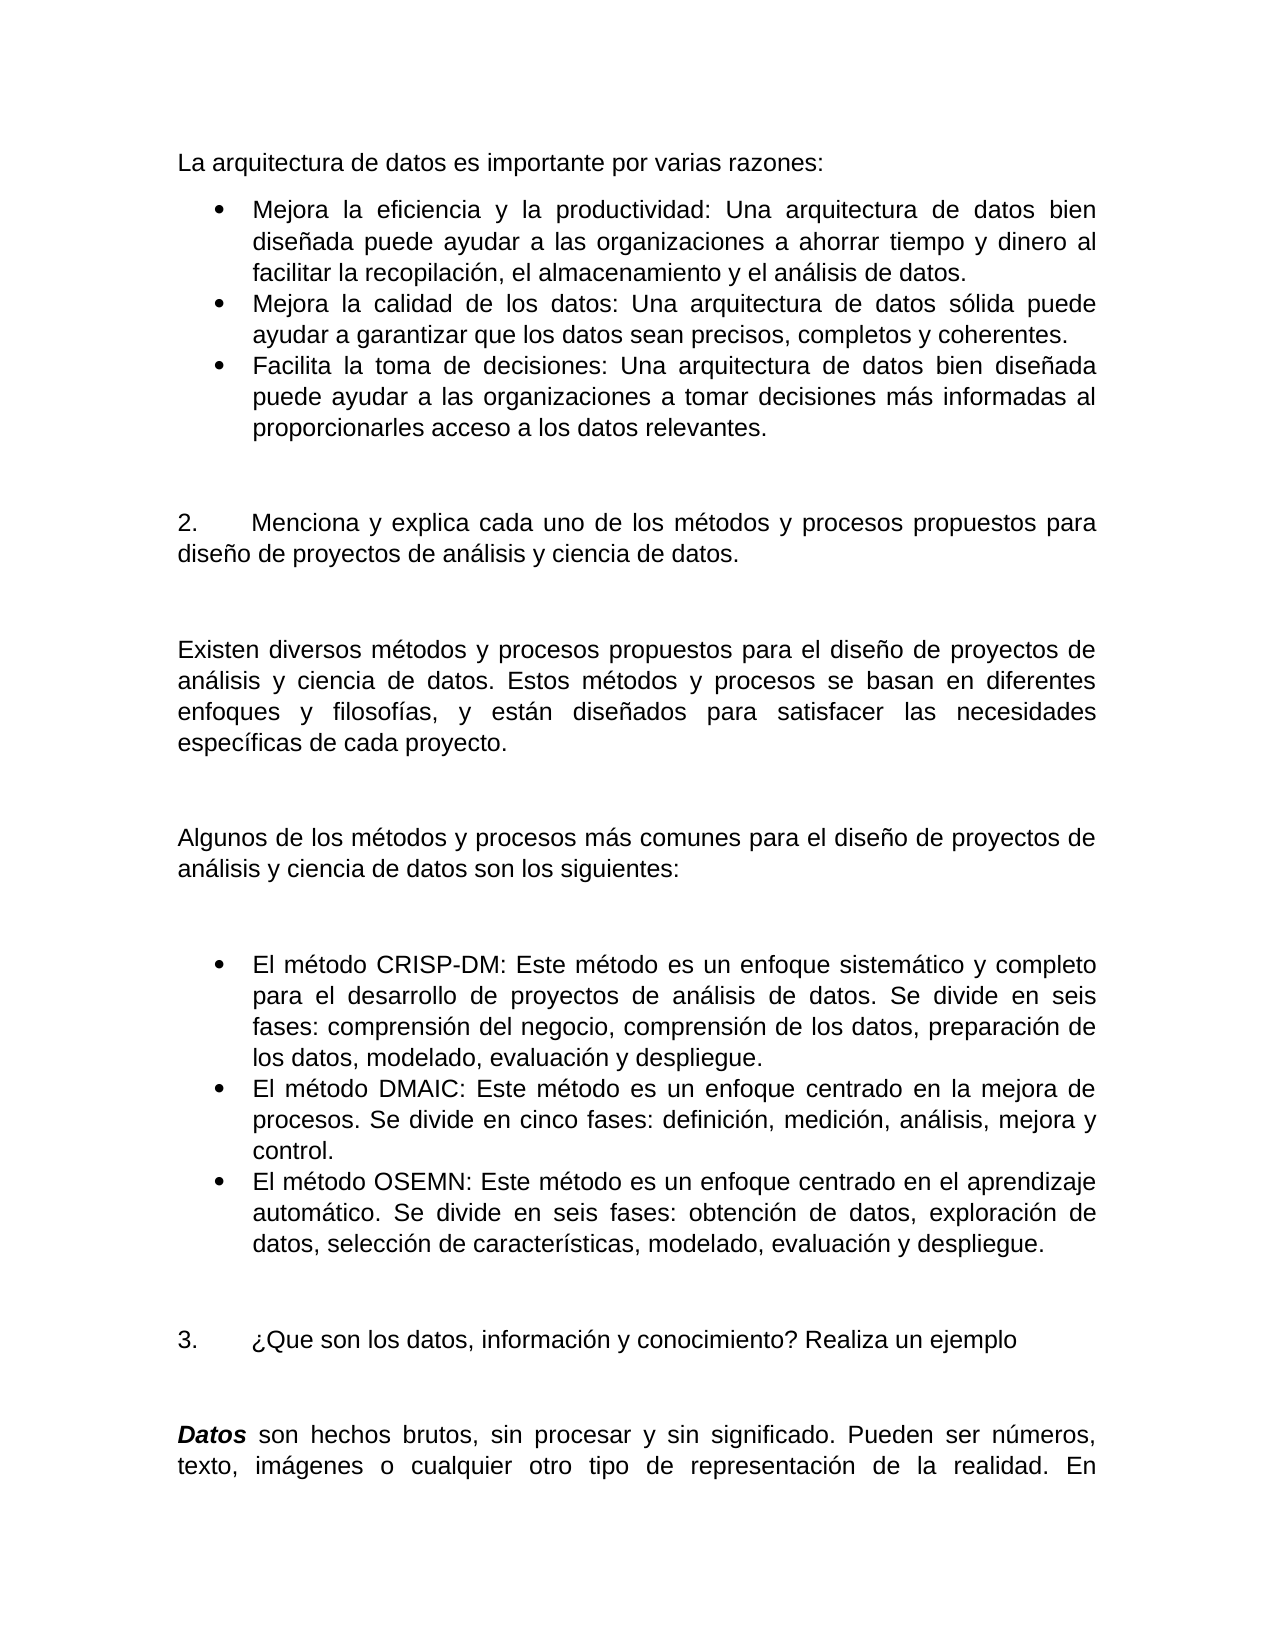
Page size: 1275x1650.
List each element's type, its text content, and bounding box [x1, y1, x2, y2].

list Facilita la toma de decisiones: Una arquitectura de datos bien diseñada puede ayudar a las organizaciones a tomar decisiones más informadas al proporcionarles acceso a los datos relevantes. [215, 351, 1098, 442]
text 2. Menciona y explica cada uno de los métodos y procesos propuestos para diseño de proyectos de análisis y ciencia de datos. [177, 508, 1098, 568]
list Mejora la calidad de los datos: Una arquitectura de datos sólida puede ayudar a garantizar que los datos sean precisos, completos y coherentes. [215, 288, 1098, 348]
text La arquitectura de datos es importante por varias razones: [177, 148, 1098, 176]
list Mejora la eficiencia y la productividad: Una arquitectura de datos bien diseñada puede ayudar a las organizaciones a ahorrar tiempo y dinero al facilitar la recopilación, el almacenamiento y el análisis de datos. [215, 195, 1098, 286]
list El método CRISP-DM: Este método es un enfoque sistemático y completo para el desarrollo de proyectos de análisis de datos. Se divide en seis fases: comprensión del negocio, comprensión de los datos, preparación de los datos, modelado, evaluación y despliegue. [215, 950, 1098, 1072]
text 3. ¿Que son los datos, información y conocimiento? Realiza un ejemplo [177, 1325, 1098, 1354]
text Algunos de los métodos y procesos más comunes para el diseño de proyectos de análisis y ciencia de datos son los siguientes: [177, 823, 1098, 883]
list El método DMAIC: Este método es un enfoque centrado en la mejora de procesos. Se divide en cinco fases: definición, medición, análisis, mejora y control. [215, 1074, 1098, 1165]
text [177, 1420, 1098, 1480]
list El método OSEMN: Este método es un enfoque centrado en el aprendizaje automático. Se divide en seis fases: obtención de datos, exploración de datos, selección de características, modelado, evaluación y despliegue. [215, 1167, 1098, 1258]
text Existen diversos métodos y procesos propuestos para el diseño de proyectos de análisis y ciencia de datos. Estos métodos y procesos se basan en diferentes enfoques y filosofías, y están diseñados para satisfacer las necesidades específicas de cada proyecto. [177, 635, 1098, 757]
